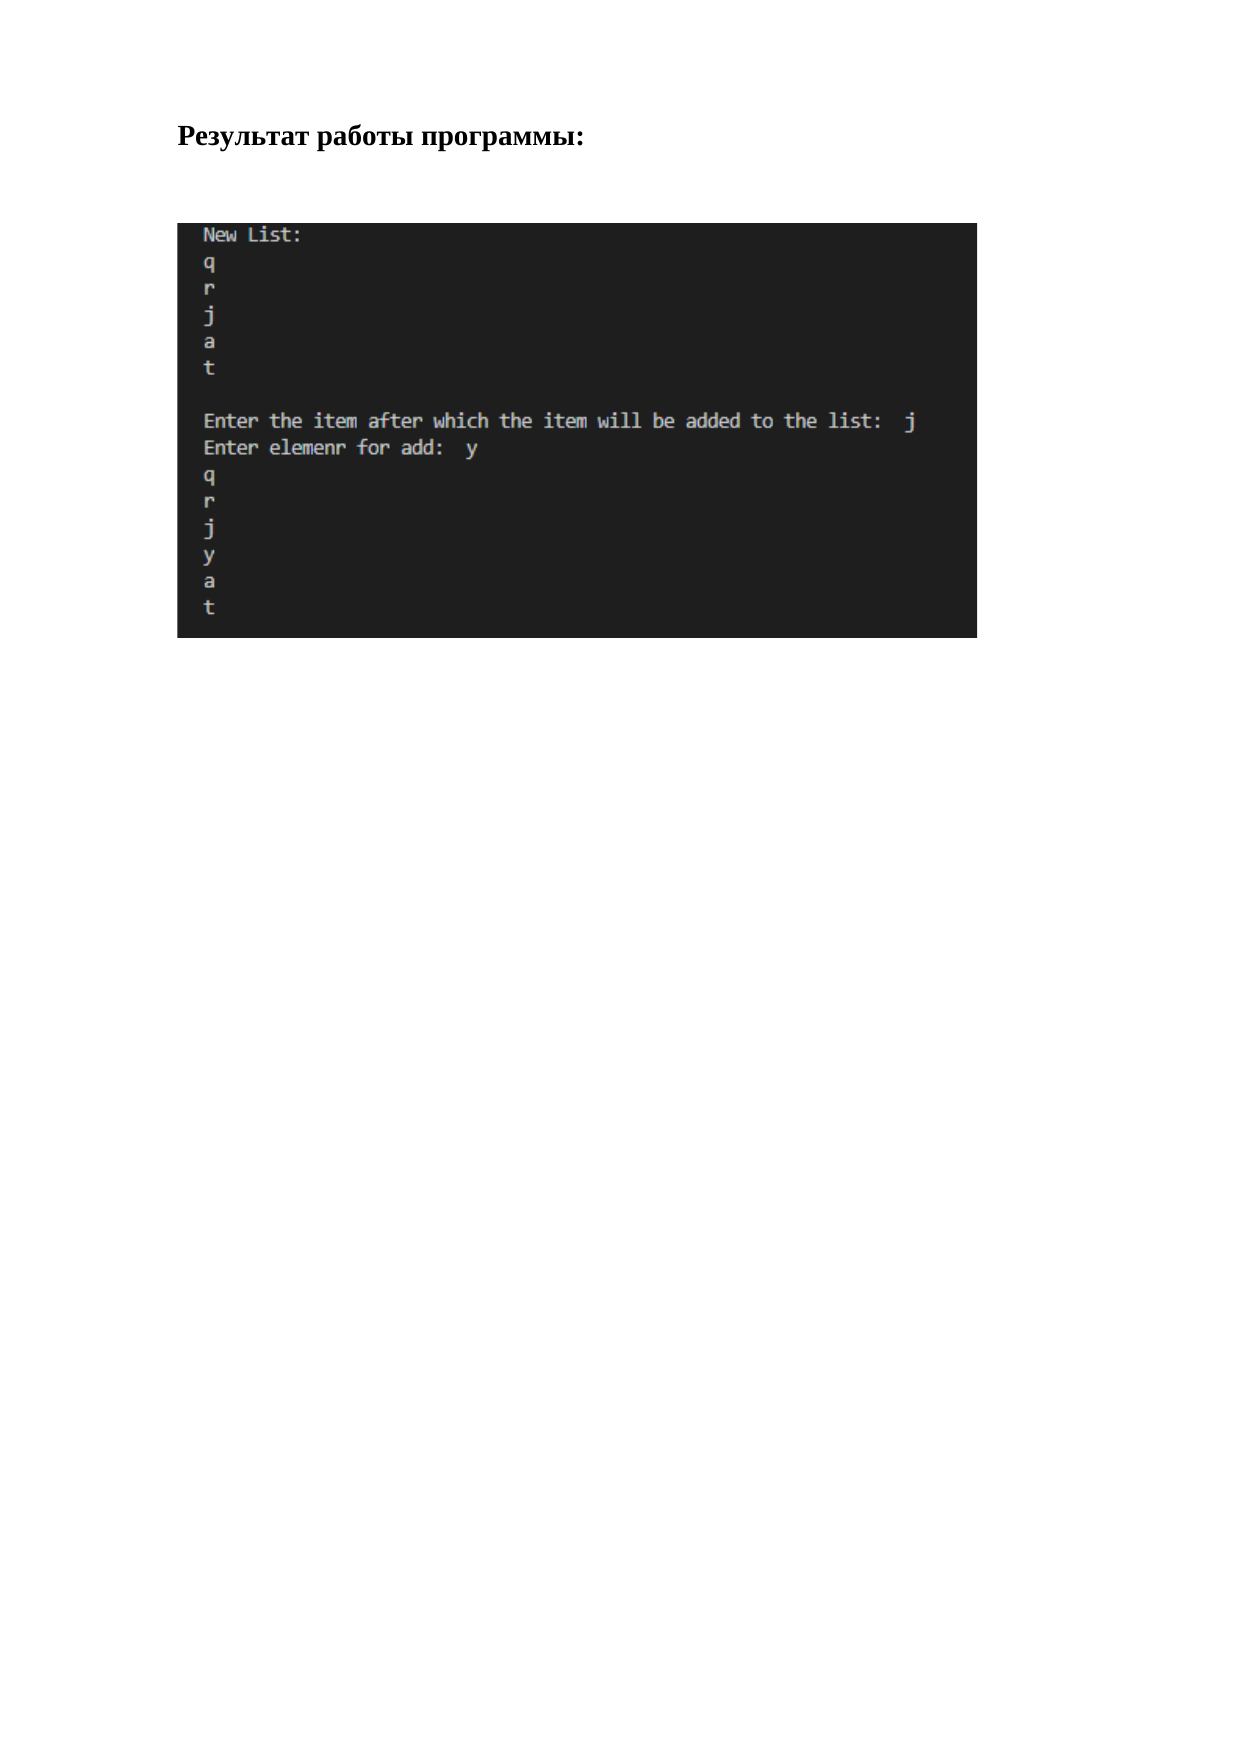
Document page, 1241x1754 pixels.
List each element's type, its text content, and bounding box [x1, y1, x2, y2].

picture [177, 223, 978, 638]
text Результат работы программы: [177, 118, 1152, 152]
